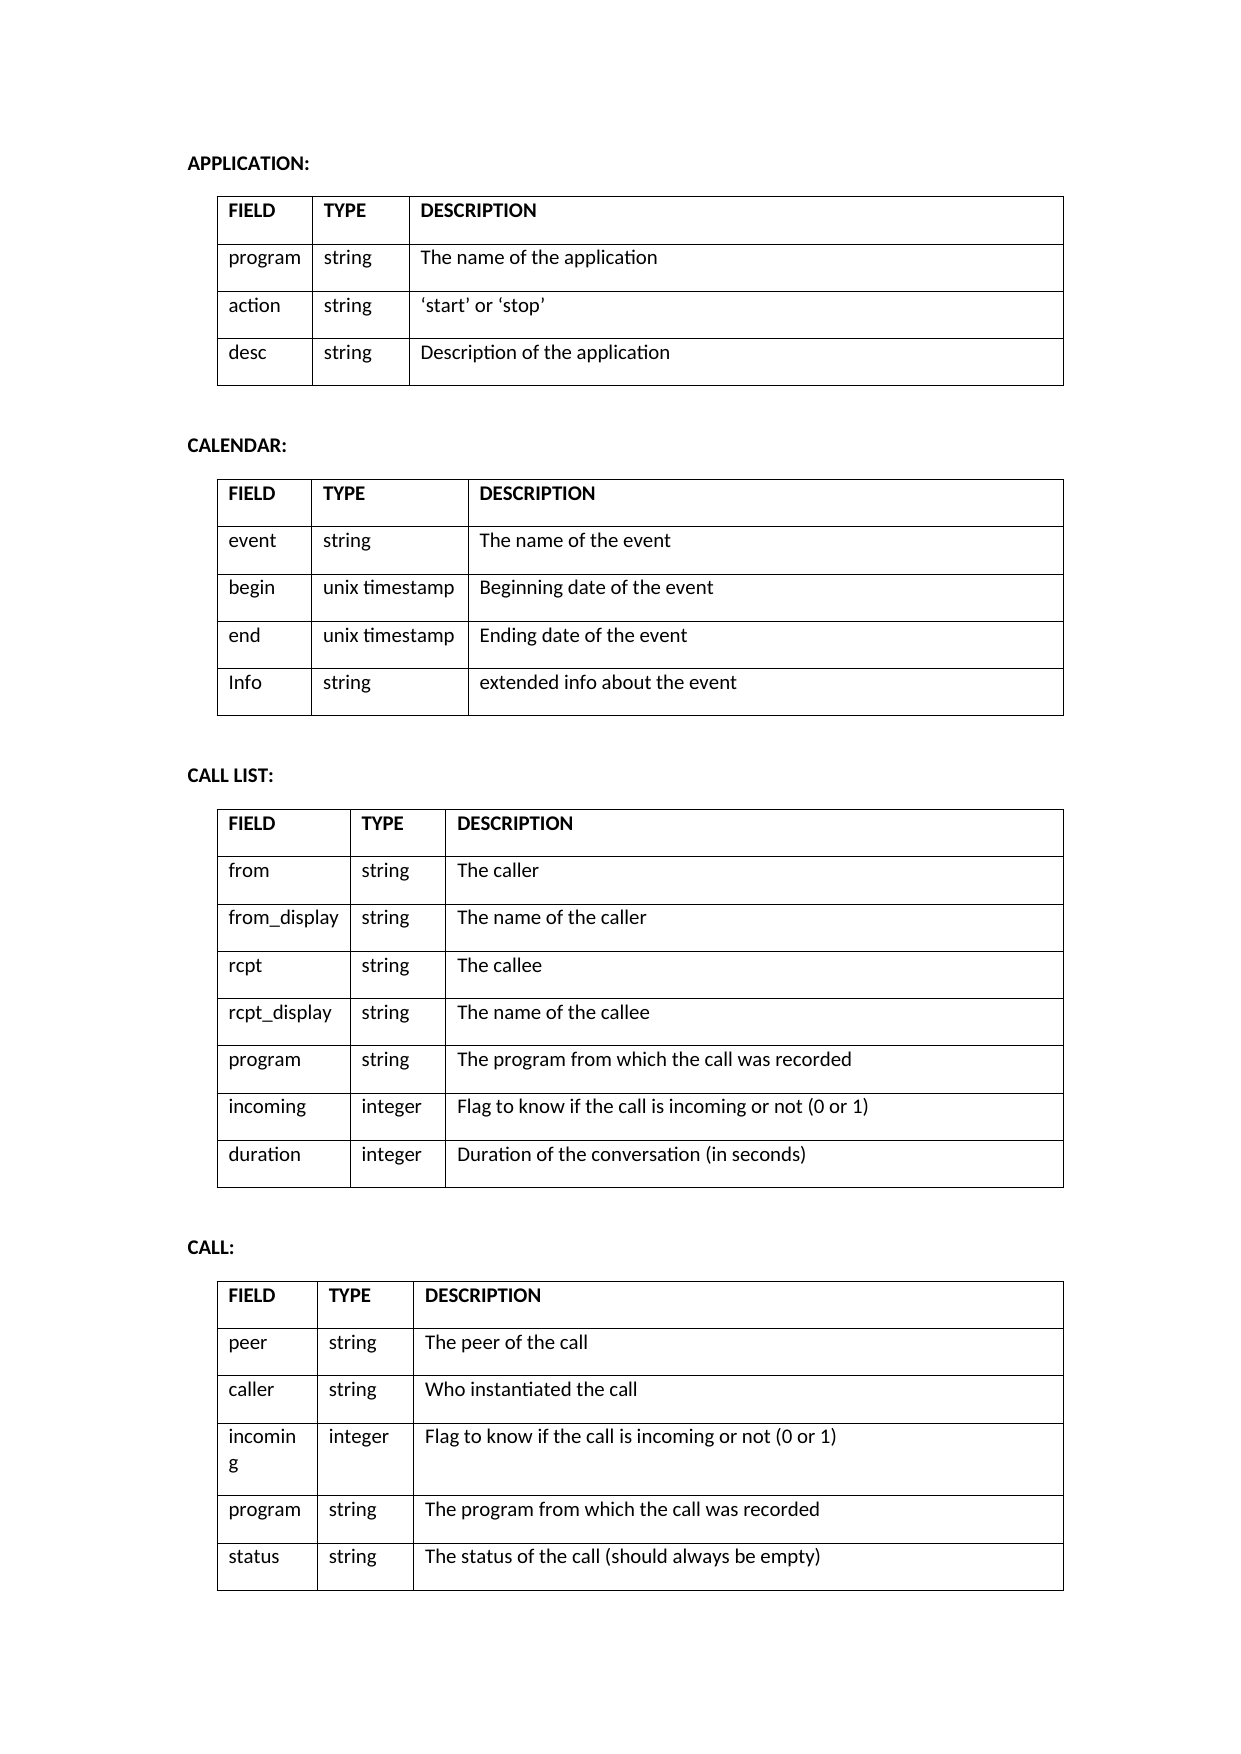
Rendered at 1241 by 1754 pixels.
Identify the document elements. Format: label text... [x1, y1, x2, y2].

table_cell The name of the application [410, 245, 1063, 291]
table_cell program [218, 1496, 317, 1543]
table_cell The status of the call (should always be empty) [414, 1544, 1063, 1590]
table_cell duration [218, 1141, 350, 1187]
text CALENDAR: [187, 433, 1053, 458]
table_header FIELD [218, 197, 312, 243]
table_cell The callee [446, 952, 1063, 998]
table_cell string [313, 339, 409, 385]
text CALL: [187, 1234, 1053, 1260]
table_header TYPE [318, 1282, 413, 1328]
table_cell from_display [218, 905, 350, 951]
table_header DESCRIPTION [469, 480, 1063, 526]
table_cell Who instantiated the call [414, 1376, 1063, 1423]
table_cell string [312, 669, 468, 715]
table_cell string [351, 952, 445, 998]
table_cell desc [218, 339, 312, 385]
table_cell The name of the caller [446, 905, 1063, 951]
table_cell program [218, 245, 312, 291]
table_cell string [318, 1376, 413, 1423]
text CALL LIST: [187, 763, 1053, 788]
table_cell The caller [446, 857, 1063, 903]
table_cell string [313, 245, 409, 291]
table_cell string [318, 1496, 413, 1543]
table_cell Info [218, 669, 311, 715]
table_cell action [218, 292, 312, 338]
table_cell The program from which the call was recorded [414, 1496, 1063, 1543]
table_cell Flag to know if the call is incoming or not (0 or 1) [446, 1094, 1063, 1140]
table_cell string [351, 857, 445, 903]
table_cell incoming [218, 1424, 317, 1495]
table_cell ‘start’ or ‘stop’ [410, 292, 1063, 338]
table_header FIELD [218, 810, 350, 856]
table_cell string [313, 292, 409, 338]
text APPLICATION: [187, 150, 1053, 175]
table_cell string [351, 999, 445, 1045]
table_cell program [218, 1046, 350, 1093]
table_header FIELD [218, 1282, 317, 1328]
table_cell The name of the callee [446, 999, 1063, 1045]
table_cell rcpt [218, 952, 350, 998]
table_cell begin [218, 575, 311, 621]
table_cell peer [218, 1329, 317, 1375]
table_cell extended info about the event [469, 669, 1063, 715]
table_cell The program from which the call was recorded [446, 1046, 1063, 1093]
table_cell The peer of the call [414, 1329, 1063, 1375]
table_cell string [318, 1544, 413, 1590]
table_cell string [351, 905, 445, 951]
table_cell integer [351, 1141, 445, 1187]
table_cell integer [318, 1424, 413, 1495]
table_header TYPE [351, 810, 445, 856]
table_cell end [218, 622, 311, 668]
table_cell Flag to know if the call is incoming or not (0 or 1) [414, 1424, 1063, 1495]
table_cell Duration of the conversation (in seconds) [446, 1141, 1063, 1187]
table_cell unix timestamp [312, 575, 468, 621]
table_cell event [218, 527, 311, 573]
table_header DESCRIPTION [410, 197, 1063, 243]
table_header FIELD [218, 480, 311, 526]
table_cell string [318, 1329, 413, 1375]
table_cell caller [218, 1376, 317, 1423]
table_cell rcpt_display [218, 999, 350, 1045]
table_header DESCRIPTION [414, 1282, 1063, 1328]
table_header TYPE [313, 197, 409, 243]
table_cell status [218, 1544, 317, 1590]
table_cell Description of the application [410, 339, 1063, 385]
table_cell incoming [218, 1094, 350, 1140]
table_cell string [312, 527, 468, 573]
table_header TYPE [312, 480, 468, 526]
table_cell string [351, 1046, 445, 1093]
table_cell The name of the event [469, 527, 1063, 573]
table_cell unix timestamp [312, 622, 468, 668]
table_cell Beginning date of the event [469, 575, 1063, 621]
table_cell Ending date of the event [469, 622, 1063, 668]
table_cell from [218, 857, 350, 903]
table_cell integer [351, 1094, 445, 1140]
table_header DESCRIPTION [446, 810, 1063, 856]
